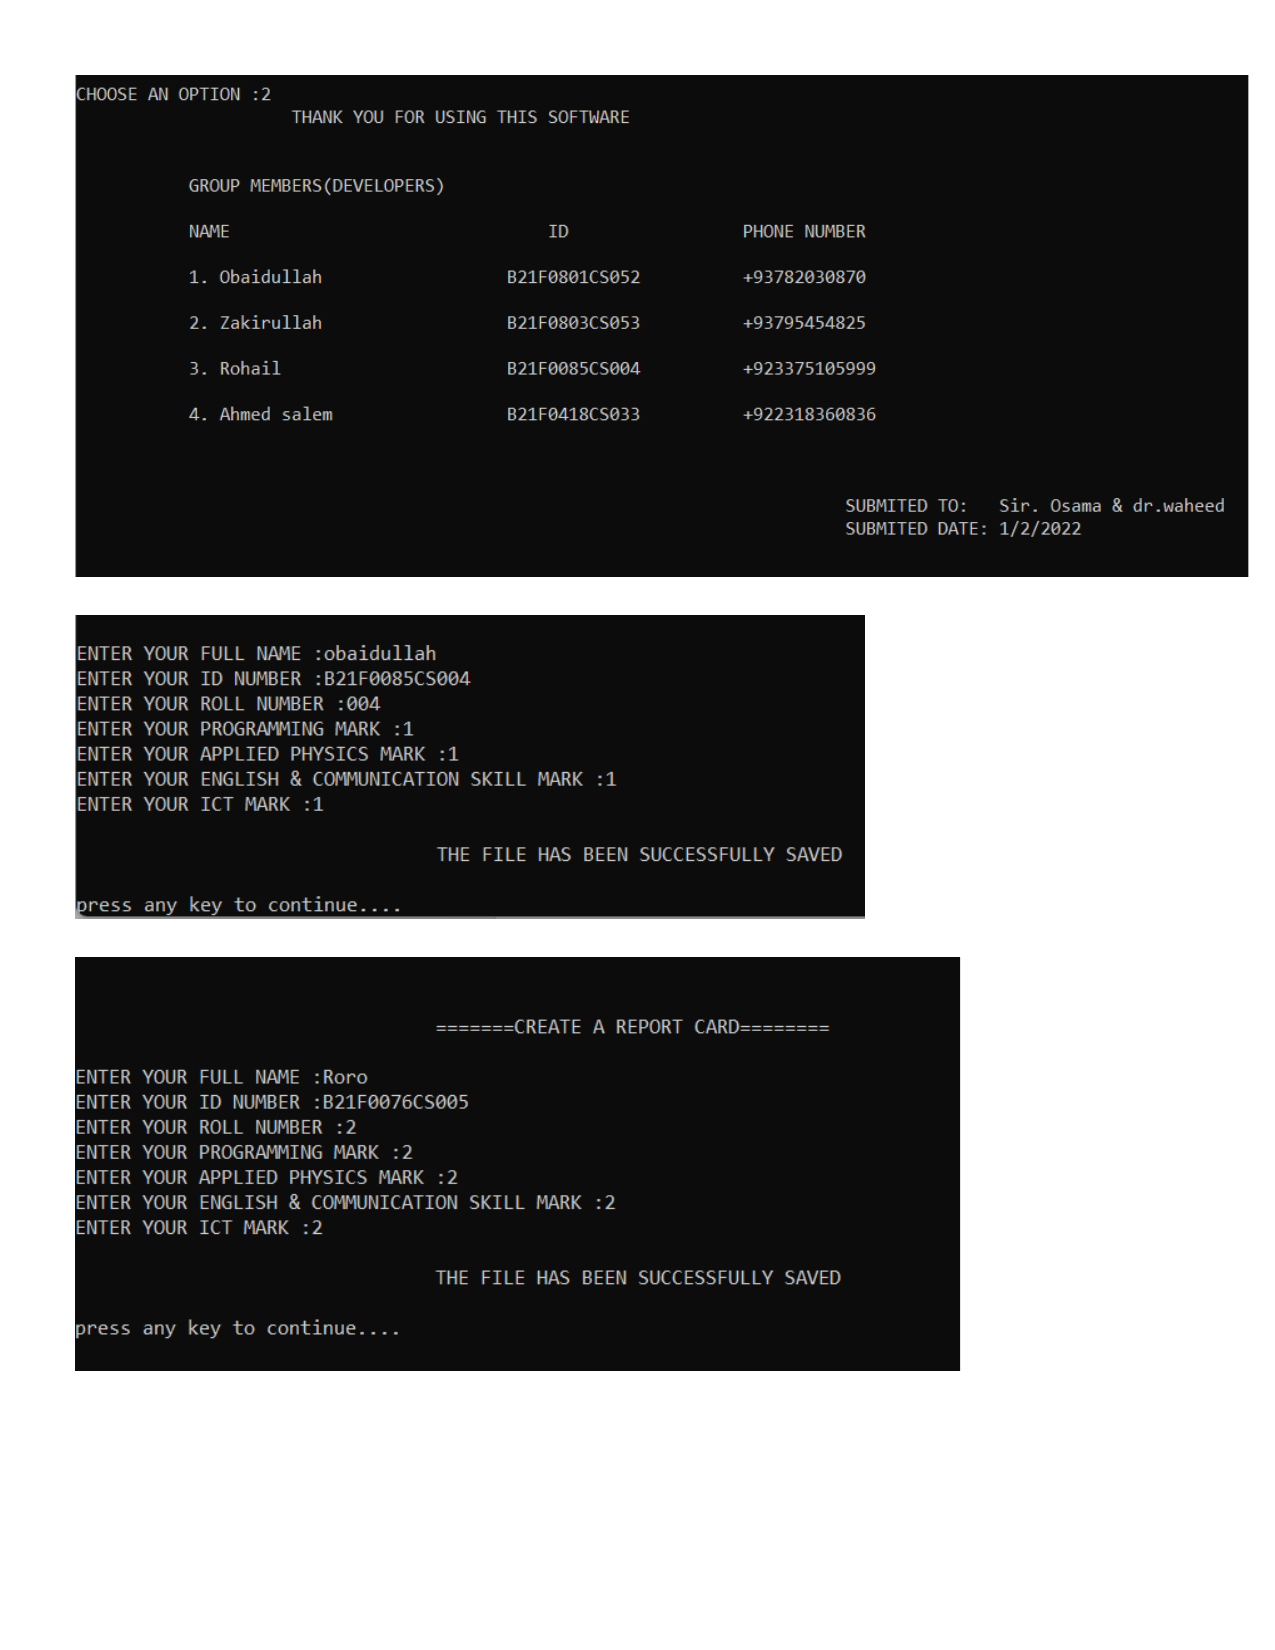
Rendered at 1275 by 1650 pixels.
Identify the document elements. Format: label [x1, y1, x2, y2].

picture [75, 75, 1249, 577]
picture [75, 957, 961, 1371]
picture [75, 615, 865, 919]
